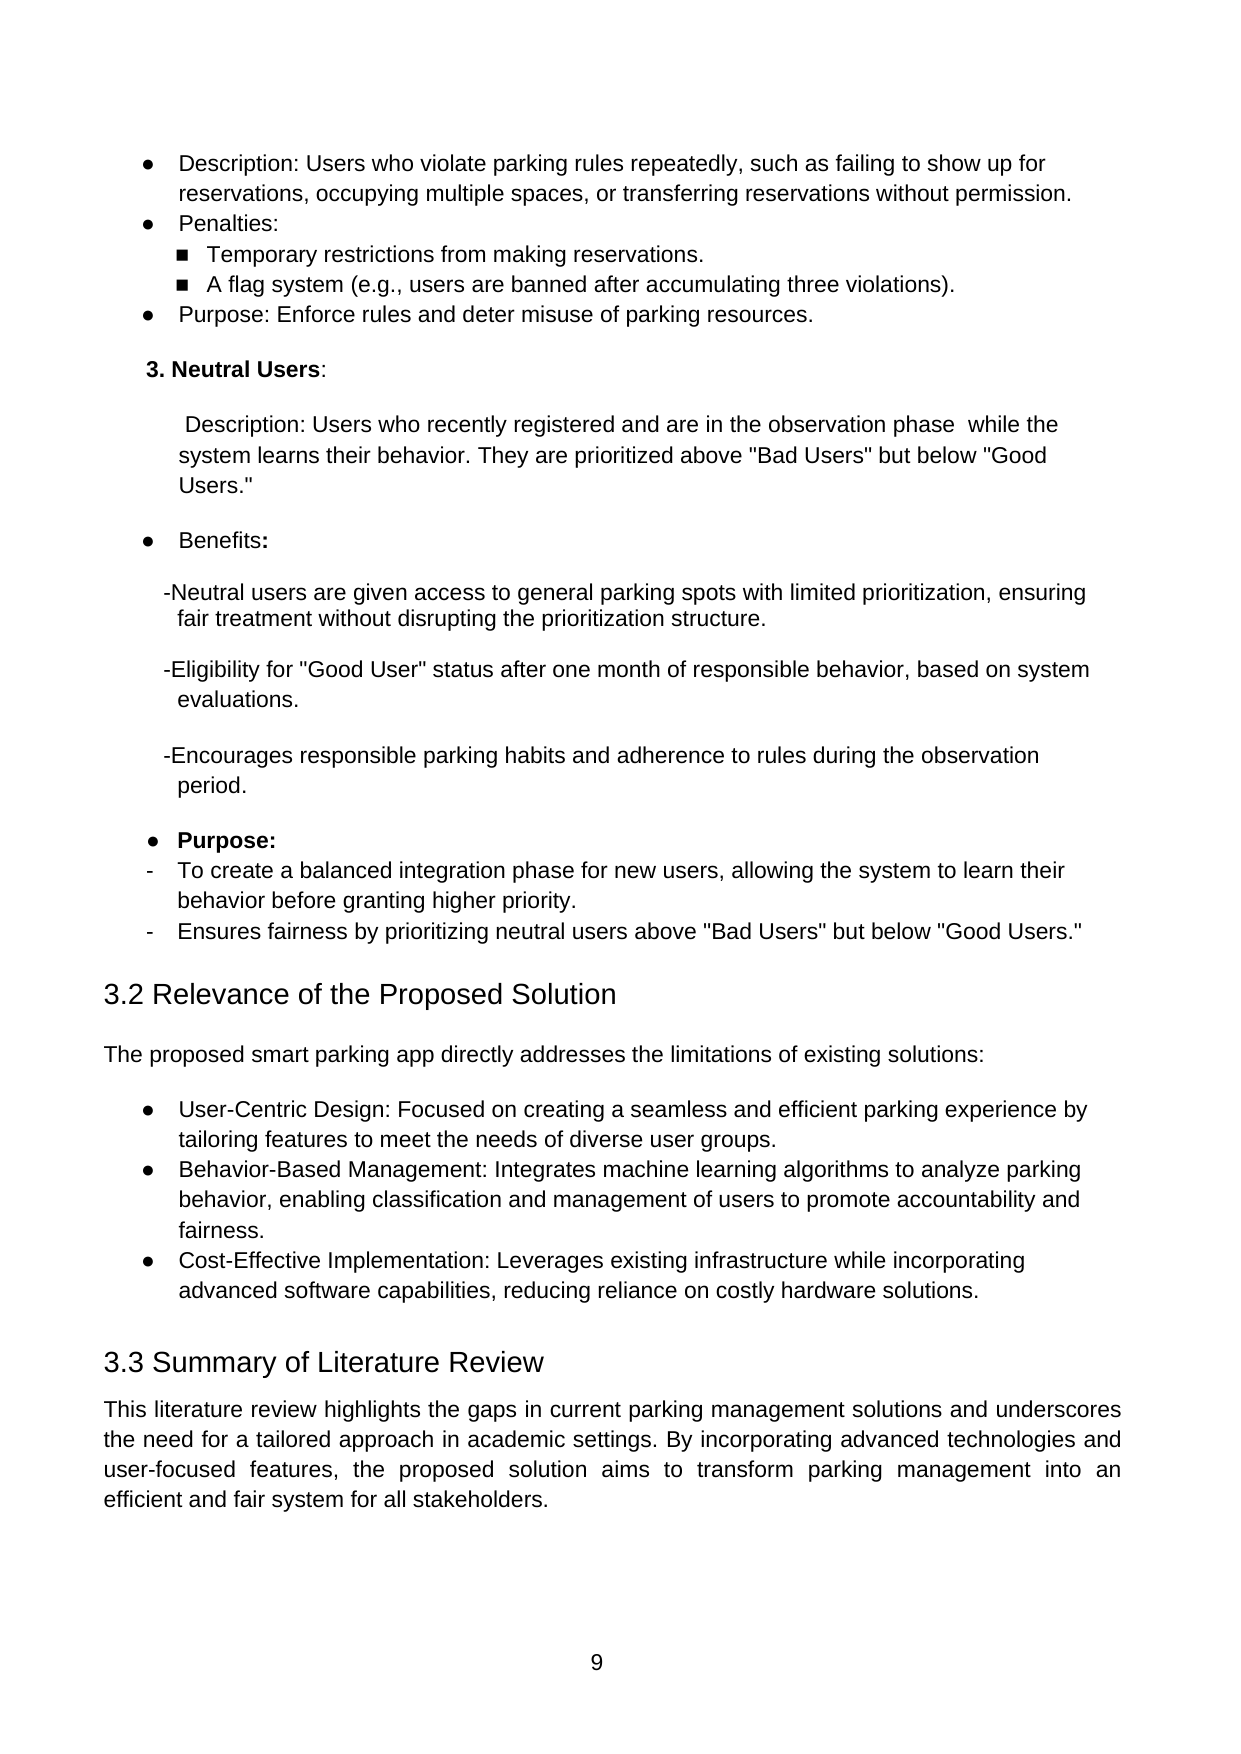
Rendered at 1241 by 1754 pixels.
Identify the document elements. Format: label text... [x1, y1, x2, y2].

list Cost-Effective Implementation: Leverages existing infrastructure while incorporating advanced software capabilities, reducing reliance on costly hardware solutions. [141, 1247, 1090, 1303]
text This literature review highlights the gaps in current parking management solutions and underscores the need for a tailored approach in academic settings. By incorporating advanced technologies and user-focused features, the proposed solution aims to transform parking management into an efficient and fair system for all stakeholders. [103, 1396, 1122, 1513]
list Temporary restrictions from making reservations. [175, 241, 1090, 267]
list To create a balanced integration phase for new users, allowing the system to learn their behavior before granting higher priority. [146, 857, 1090, 914]
text Description: Users who recently registered and are in the observation phase while the system learns their behavior. They are prioritized above "Bad Users" but below "Good Users." [178, 411, 1090, 498]
text The proposed smart parking app directly addresses the limitations of existing solutions: [103, 1041, 1090, 1067]
list A flag system (e.g., users are banned after accumulating three violations). [175, 271, 1090, 297]
subtitle 3.2 Relevance of the Proposed Solution [103, 977, 1122, 1011]
list Behavior-Based Management: Integrates machine learning algorithms to analyze parking behavior, enabling classification and management of users to promote accountability and fairness. [141, 1156, 1090, 1243]
list Purpose: Enforce rules and deter misuse of parking resources. [141, 301, 1090, 327]
text 3. Neutral Users: [146, 356, 1090, 383]
list User-Centric Design: Focused on creating a seamless and efficient parking experience by tailoring features to meet the needs of diverse user groups. [141, 1096, 1090, 1152]
list Description: Users who violate parking rules repeatedly, such as failing to show up for reservations, occupying multiple spaces, or transferring reservations without permission. [141, 150, 1090, 207]
subtitle 3.3 Summary of Literature Review [103, 1345, 1122, 1378]
text -Encourages responsible parking habits and adherence to rules during the observation period. [163, 742, 1090, 798]
list Penalties: [141, 210, 1090, 237]
text -Neutral users are given access to general parking spots with limited prioritization, ensuring fair treatment without disrupting the prioritization structure. [163, 578, 1090, 631]
list Ensures fairness by prioritizing neutral users above "Bad Users" but below "Good Users." [146, 918, 1090, 944]
list Benefits: [141, 527, 1090, 553]
list Purpose: [146, 827, 1090, 853]
text -Eligibility for "Good User" status after one month of responsible behavior, based on system evaluations. [163, 656, 1090, 713]
